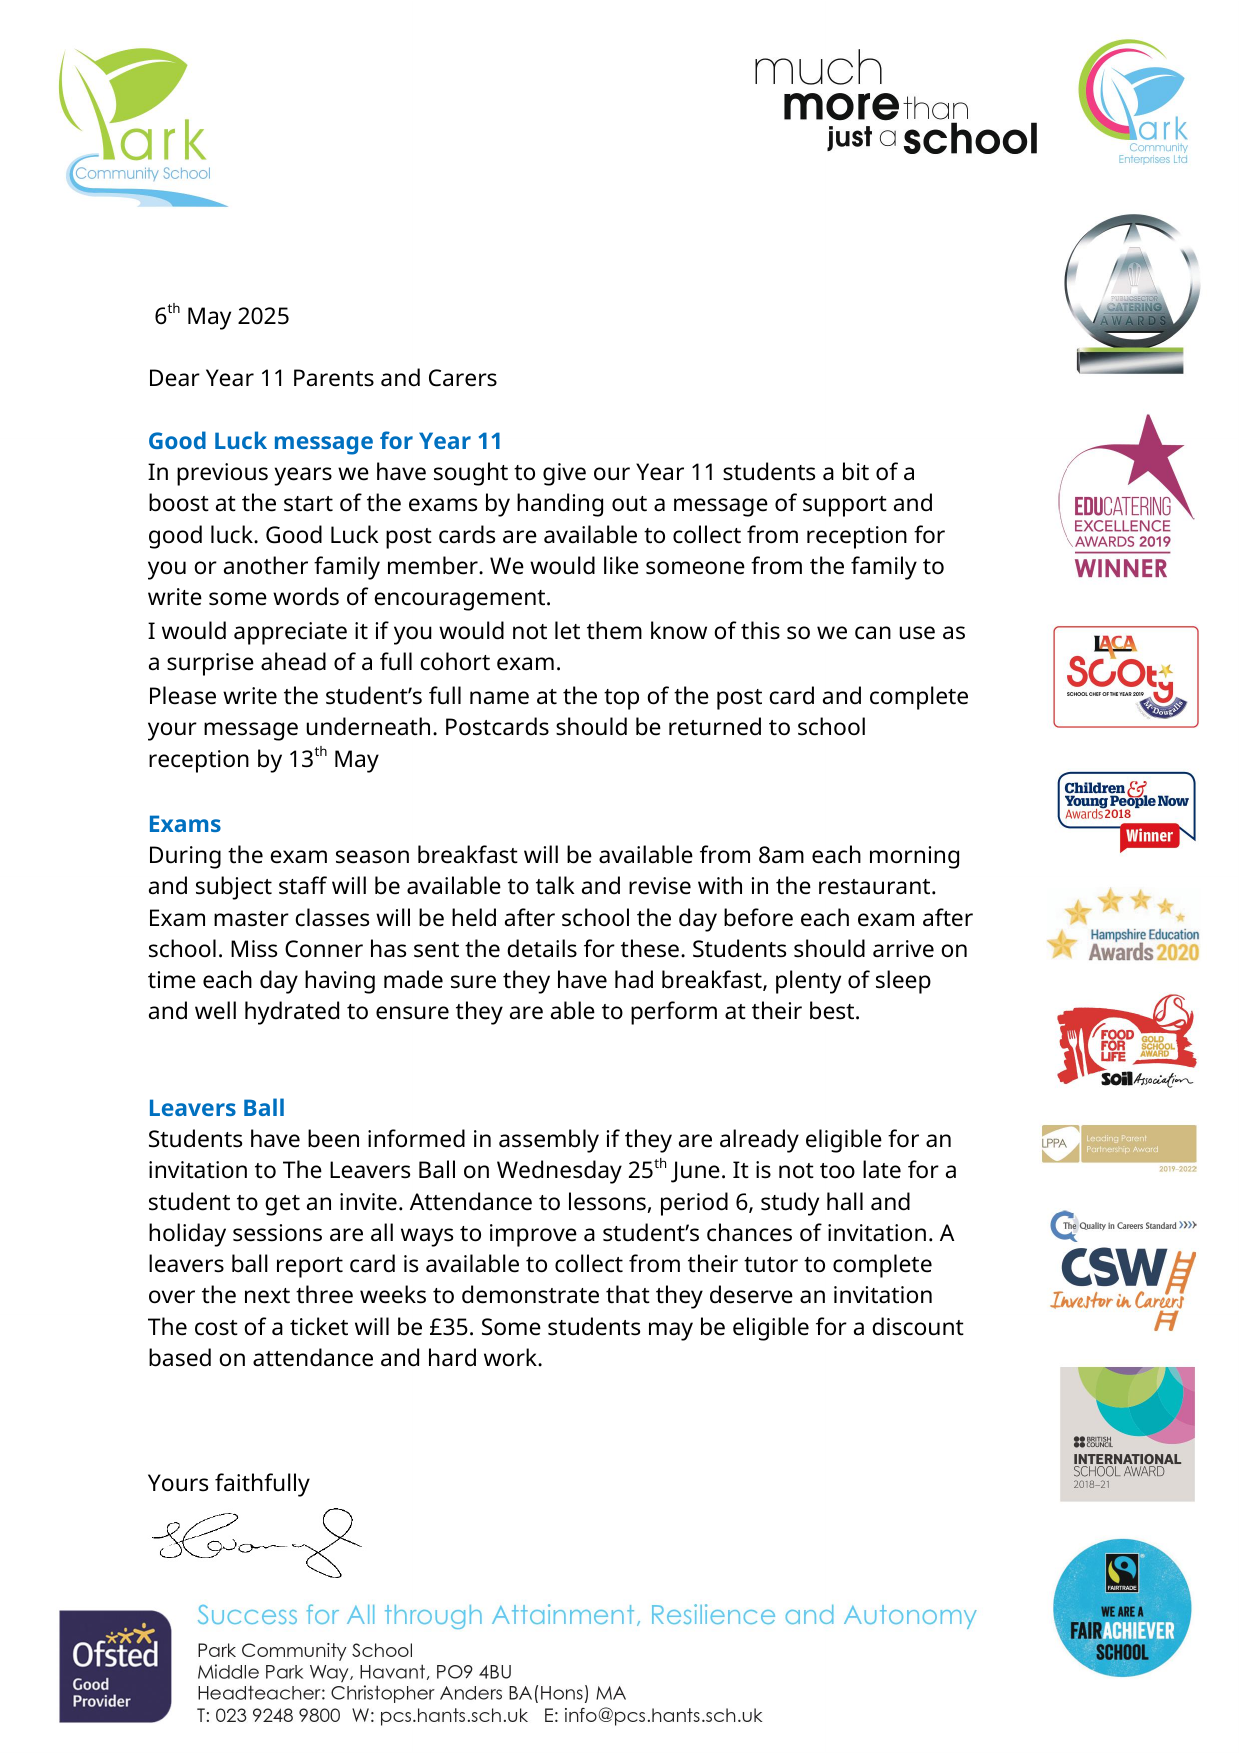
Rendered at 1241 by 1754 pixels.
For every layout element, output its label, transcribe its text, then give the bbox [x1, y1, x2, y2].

text Students have been informed in assembly if they are already eligible for an invitation to The Leavers Ball on Wednesday 25th June. It is not too late for a student to get an invite. Attendance to lessons, period 6, study hall and holiday sessions are all ways to improve a student’s chances of invitation. A leavers ball report card is available to collect from their tutor to complete over the next three weeks to demonstrate that they deserve an invitation The cost of a ticket will be £35. Some students may be eligible for a discount based on attendance and hard work. [148, 1123, 974, 1373]
text I would appreciate it if you would not let them know of this so we can use as a surprise ahead of a full cohort exam. [148, 615, 974, 677]
text 6th May 2025 [148, 300, 974, 331]
text During the exam season breakfast will be available from 8am each morning and subject staff will be available to talk and revise with in the restaurant. Exam master classes will be held after school the day before each exam after school. Miss Conner has sent the details for these. Students should arrive on time each day having made sure they have had breakfast, plenty of sleep and well hydrated to ensure they are able to perform at their best. [148, 839, 974, 1026]
picture [0, 1, 1239, 1753]
text Leavers Ball [148, 1092, 974, 1123]
text Yours faithfully [148, 1467, 974, 1498]
text Please write the student’s full name at the top of the post card and complete your message underneath. Postcards should be returned to school reception by 13th May [148, 680, 974, 774]
text In previous years we have sought to give our Year 11 students a bit of a boost at the start of the exams by handing out a message of support and good luck. Good Luck post cards are available to collect from reception for you or another family member. We would like someone from the family to write some words of encouragement. [148, 456, 974, 612]
text Dear Year 11 Parents and Carers [148, 362, 974, 394]
text Exams [148, 808, 974, 839]
text Good Luck message for Year 11 [148, 425, 974, 456]
